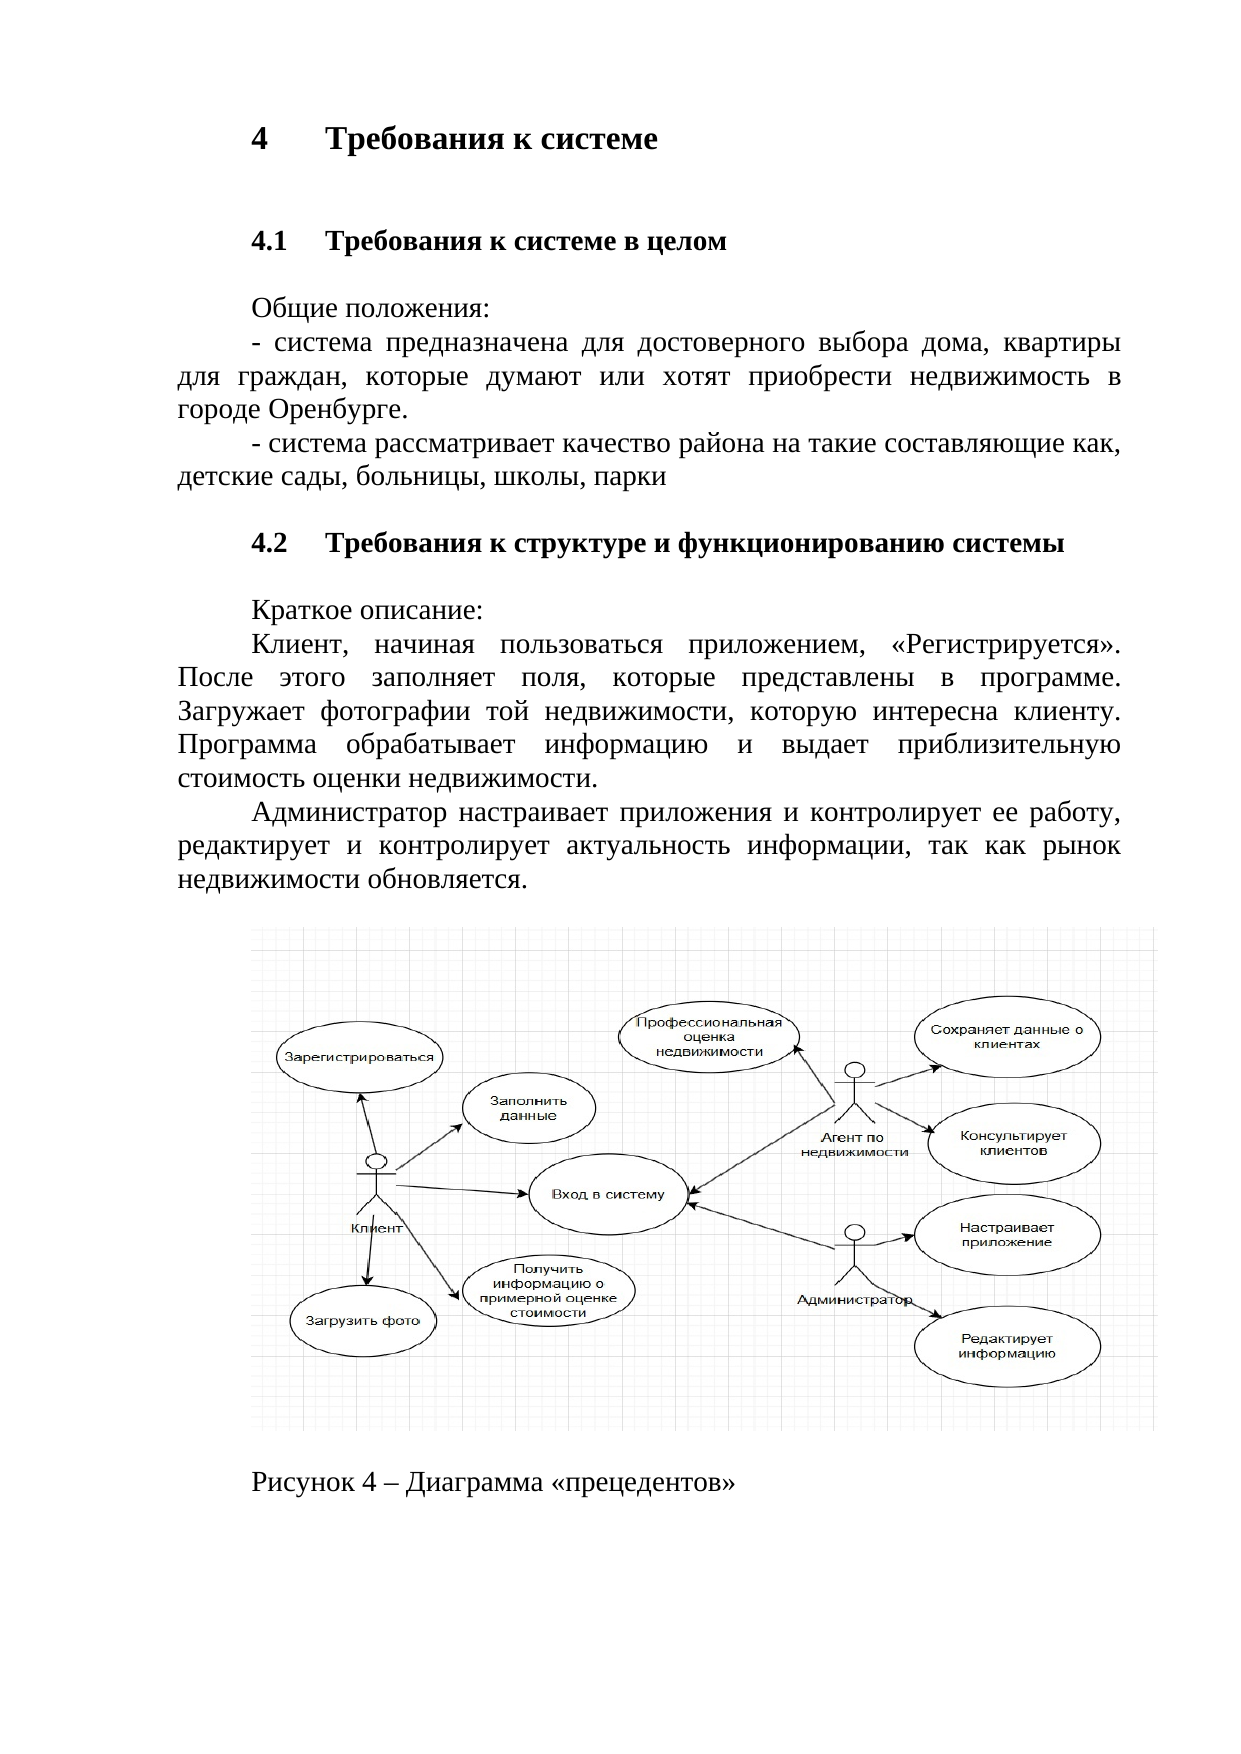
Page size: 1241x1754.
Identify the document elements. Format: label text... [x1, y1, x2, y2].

text Клиент, начиная пользоваться приложением, «Регистрируется». После этого заполняет поля, которые представлены в программе. Загружает фотографии той недвижимости, которую интересна клиенту. Программа обрабатывает информацию и выдает приблизительную стоимость оценки недвижимости. [177, 626, 1122, 794]
subtitle 4.2 Требования к структуре и функционированию системы [177, 525, 1134, 559]
text Администратор настраивает приложения и контролирует ее работу, редактирует и контролирует актуальность информации, так как рынок недвижимости обновляется. [177, 794, 1122, 894]
text - система предназначена для достоверного выбора дома, квартиры для граждан, которые думают или хотят приобрести недвижимость в городе Оренбурге. [177, 324, 1122, 425]
text Общие положения: [177, 291, 1122, 324]
text Краткое описание: [177, 592, 1122, 626]
subtitle 4.1 Требования к системе в целом [177, 223, 1134, 257]
text - система рассматривает качество района на такие составляющие как, детские сады, больницы, школы, парки [177, 425, 1122, 492]
picture [251, 927, 1158, 1431]
text Рисунок 4 – Диаграмма «прецедентов» [177, 1464, 1122, 1498]
list Требования к системе [177, 118, 1122, 156]
